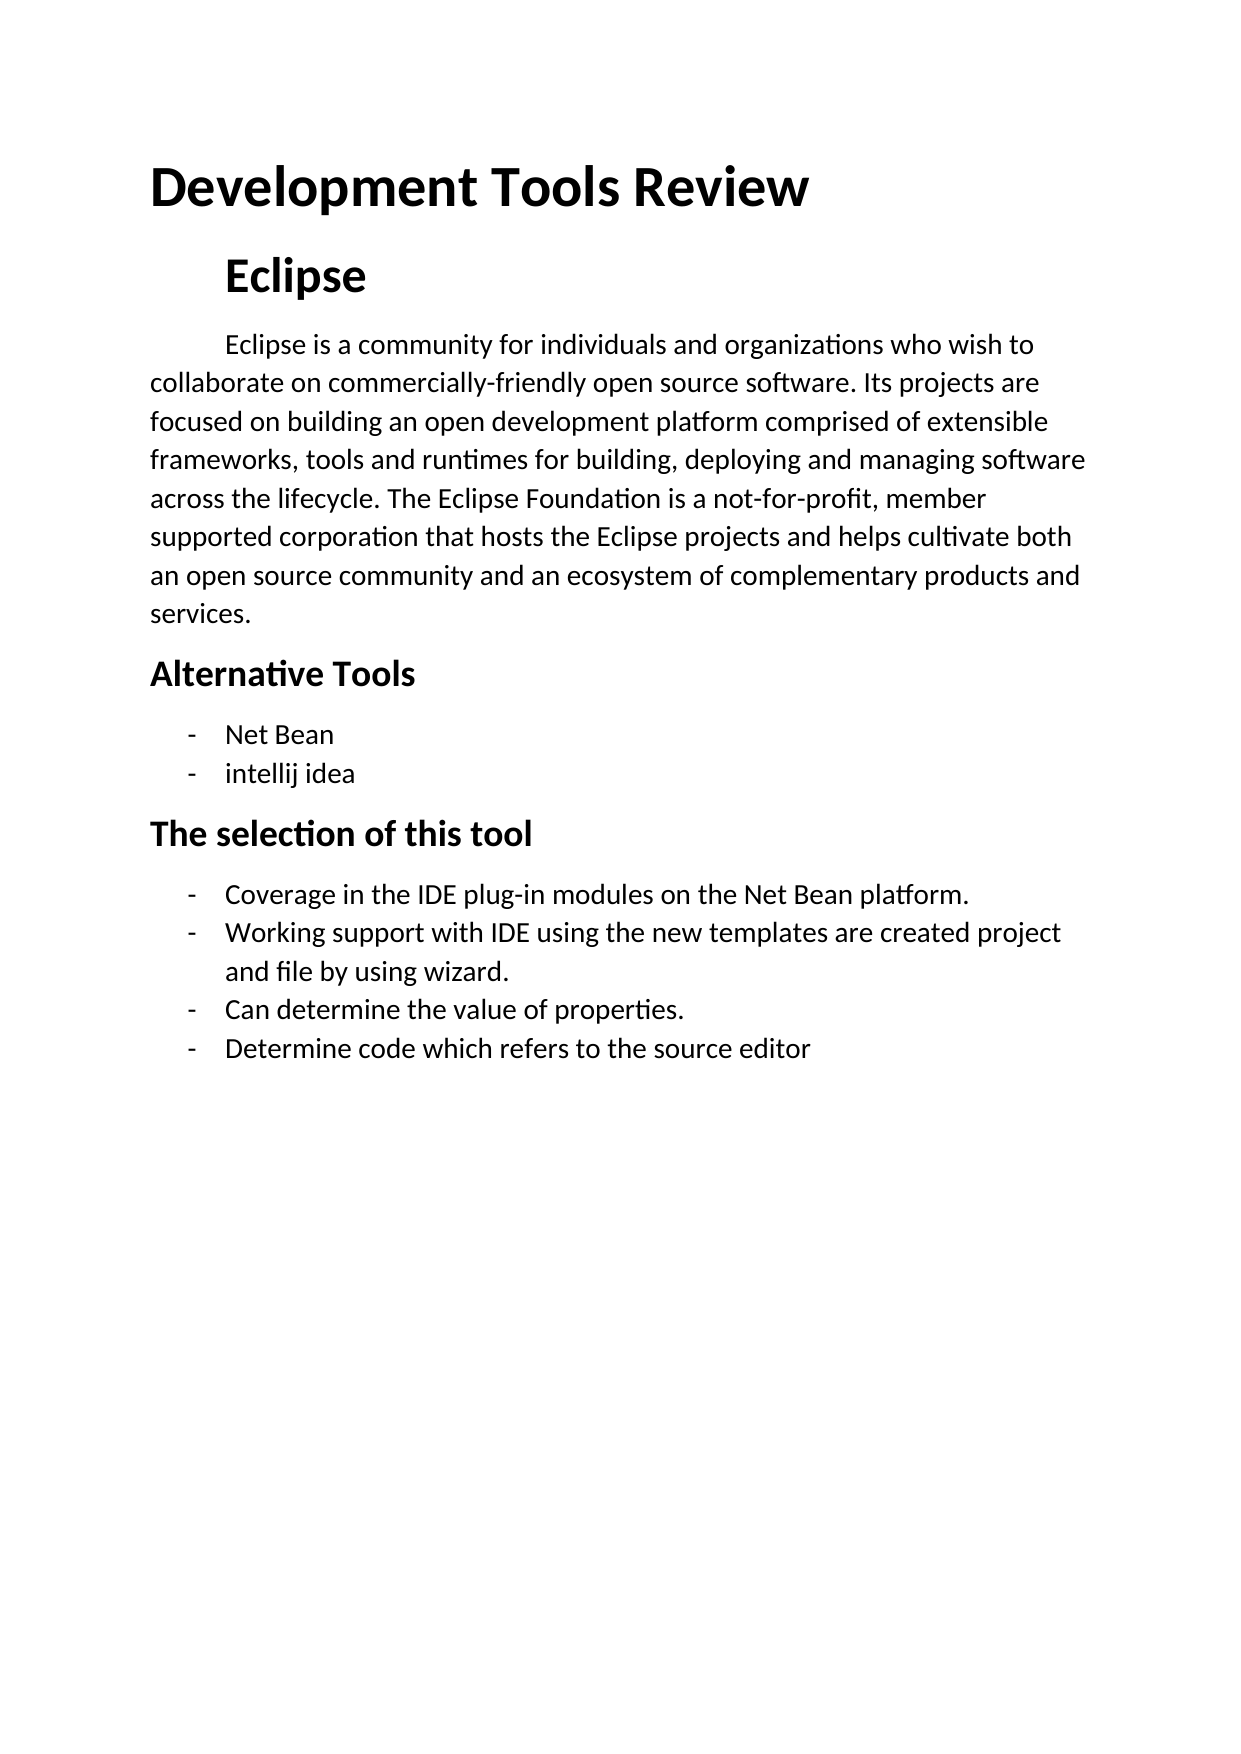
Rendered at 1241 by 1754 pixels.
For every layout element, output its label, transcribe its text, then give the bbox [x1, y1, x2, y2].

text The selection of this tool [150, 810, 1090, 856]
text Eclipse [150, 243, 1090, 304]
text Eclipse is a community for individuals and organizations who wish to collaborate on commercially-friendly open source software. Its projects are focused on building an open development platform comprised of extensible frameworks, tools and runtimes for building, deploying and managing software across the lifecycle. The Eclipse Foundation is a not-for-profit, member supported corporation that hosts the Eclipse projects and helps cultivate both an open source community and an ecosystem of complementary products and services. [150, 326, 1090, 631]
text Alternative Tools [150, 650, 1090, 696]
list Working support with IDE using the new templates are created project and file by using wizard. [187, 914, 1090, 988]
list intellij idea [187, 755, 1090, 790]
list Net Bean [187, 716, 1090, 752]
list Determine code which refers to the source editor [187, 1030, 1090, 1065]
text Development Tools Review [150, 150, 1090, 221]
list Can determine the value of properties. [187, 991, 1090, 1027]
list Coverage in the IDE plug-in modules on the Net Bean platform. [187, 876, 1090, 912]
